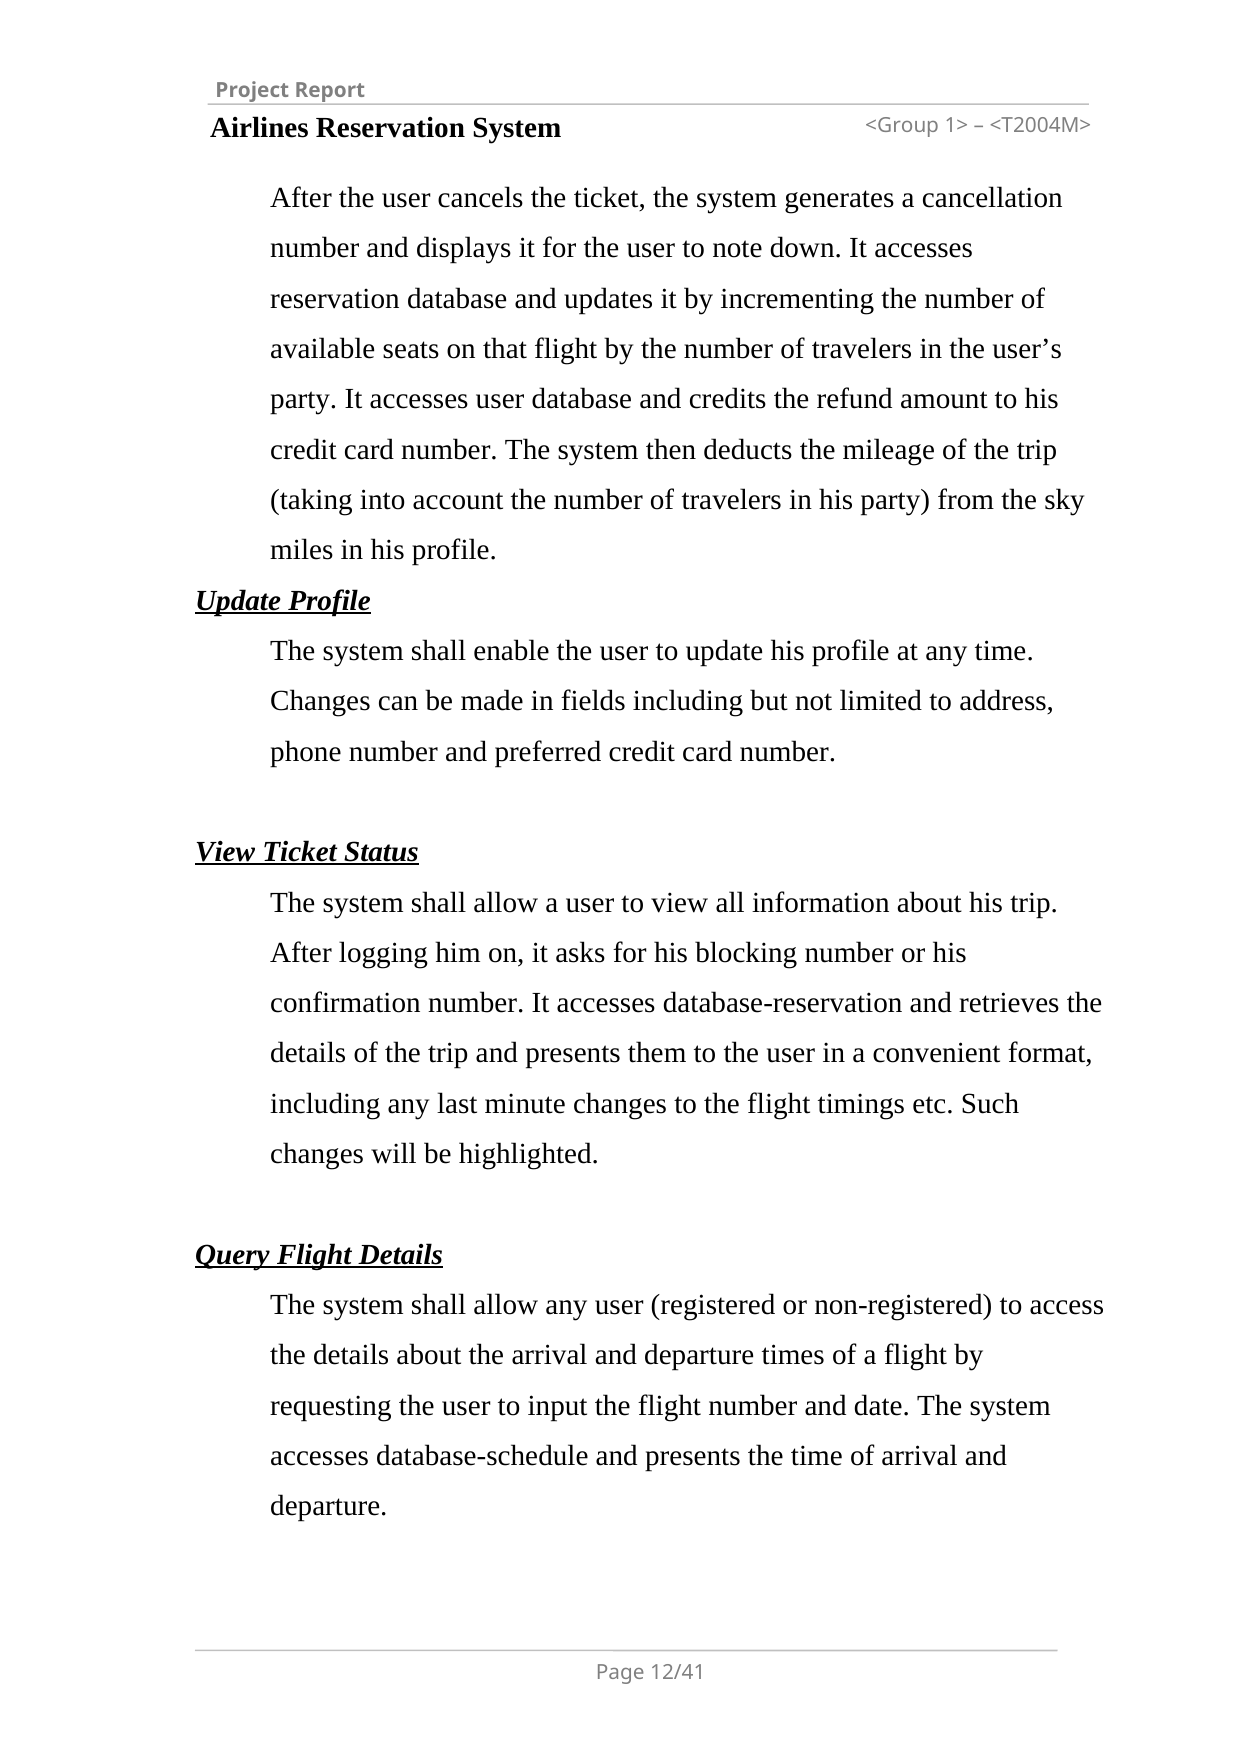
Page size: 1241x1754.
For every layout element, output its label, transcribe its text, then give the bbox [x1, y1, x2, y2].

text Query Flight Details [195, 1237, 1106, 1270]
text View Ticket Status [195, 834, 1106, 868]
text After the user cancels the ticket, the system generates a cancellation number and displays it for the user to note down. It accesses reservation database and updates it by incrementing the number of available seats on that flight by the number of travelers in the user’s party. It accesses user database and credits the refund amount to his credit card number. The system then deducts the mileage of the trip (taking into account the number of travelers in his party) from the sky miles in his profile. [270, 180, 1106, 566]
text The system shall allow any user (registered or non-registered) to access the details about the arrival and departure times of a flight by requesting the user to input the flight number and date. The system accesses database-schedule and presents the time of arrival and departure. [270, 1287, 1106, 1522]
text Update Profile [195, 583, 1106, 616]
text The system shall enable the user to update his profile at any time. Changes can be made in fields including but not limited to address, phone number and preferred credit card number. [270, 633, 1106, 767]
text The system shall allow a user to view all information about his trip. After logging him on, it asks for his blocking number or his confirmation number. It accesses database-reservation and retrieves the details of the trip and presents them to the user in a convenient format, including any last minute changes to the flight timings etc. Such changes will be highlighted. [270, 885, 1106, 1170]
